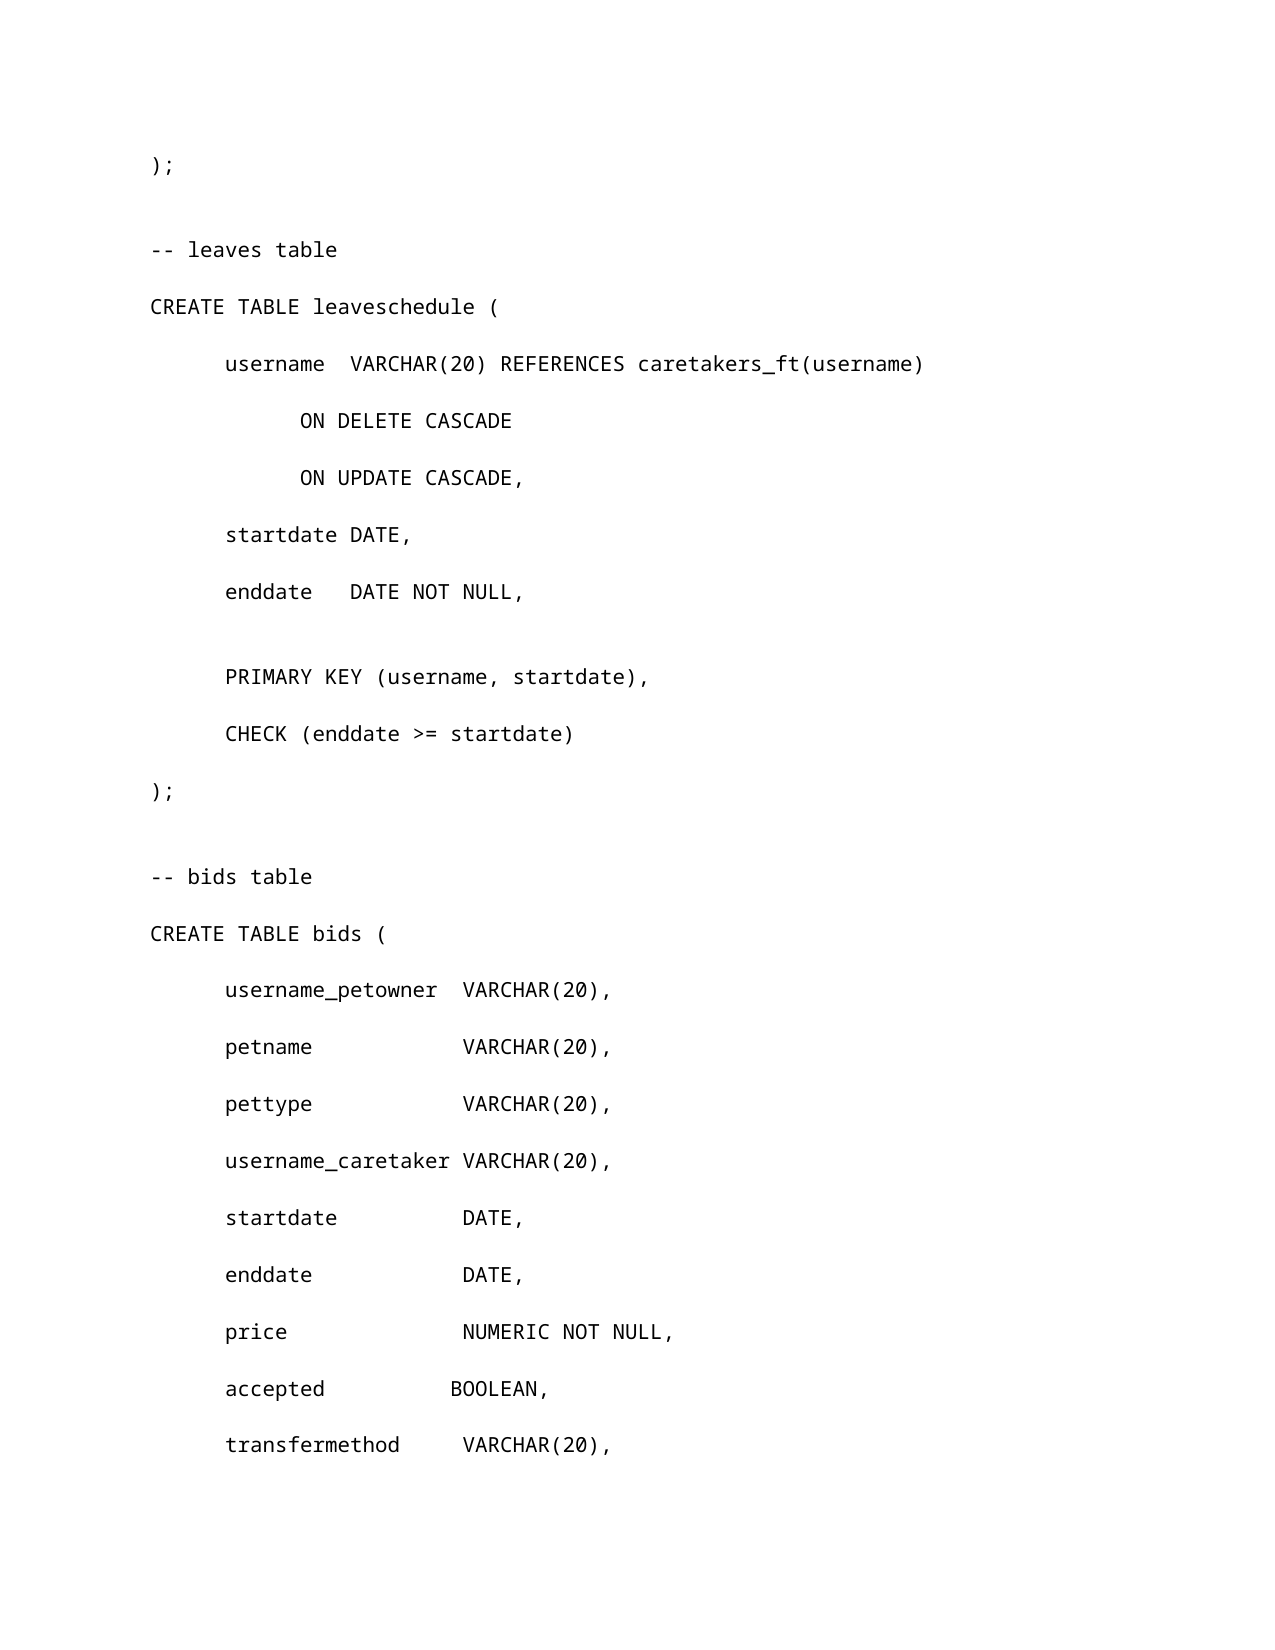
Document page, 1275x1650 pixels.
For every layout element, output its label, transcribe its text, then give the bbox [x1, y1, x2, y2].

text username_petowner VARCHAR(20), [150, 976, 1125, 1004]
text ON UPDATE CASCADE, [150, 463, 1125, 492]
text PRIMARY KEY (username, startdate), [150, 662, 1125, 691]
text petname VARCHAR(20), [150, 1032, 1125, 1061]
text accepted BOOLEAN, [150, 1374, 1125, 1402]
text CHECK (enddate >= startdate) [150, 719, 1125, 748]
text username VARCHAR(20) REFERENCES caretakers_ft(username) [150, 349, 1125, 378]
text CREATE TABLE leaveschedule ( [150, 292, 1125, 321]
text ); [150, 150, 1125, 178]
text CREATE TABLE bids ( [150, 919, 1125, 947]
text ); [150, 776, 1125, 805]
text startdate DATE, [150, 1203, 1125, 1232]
text ON DELETE CASCADE [150, 406, 1125, 435]
text username_caretaker VARCHAR(20), [150, 1146, 1125, 1175]
text enddate DATE NOT NULL, [150, 577, 1125, 605]
text price NUMERIC NOT NULL, [150, 1317, 1125, 1345]
text startdate DATE, [150, 520, 1125, 548]
text -- bids table [150, 862, 1125, 890]
text transfermethod VARCHAR(20), [150, 1431, 1125, 1459]
text enddate DATE, [150, 1260, 1125, 1288]
text -- leaves table [150, 236, 1125, 264]
text pettype VARCHAR(20), [150, 1089, 1125, 1118]
